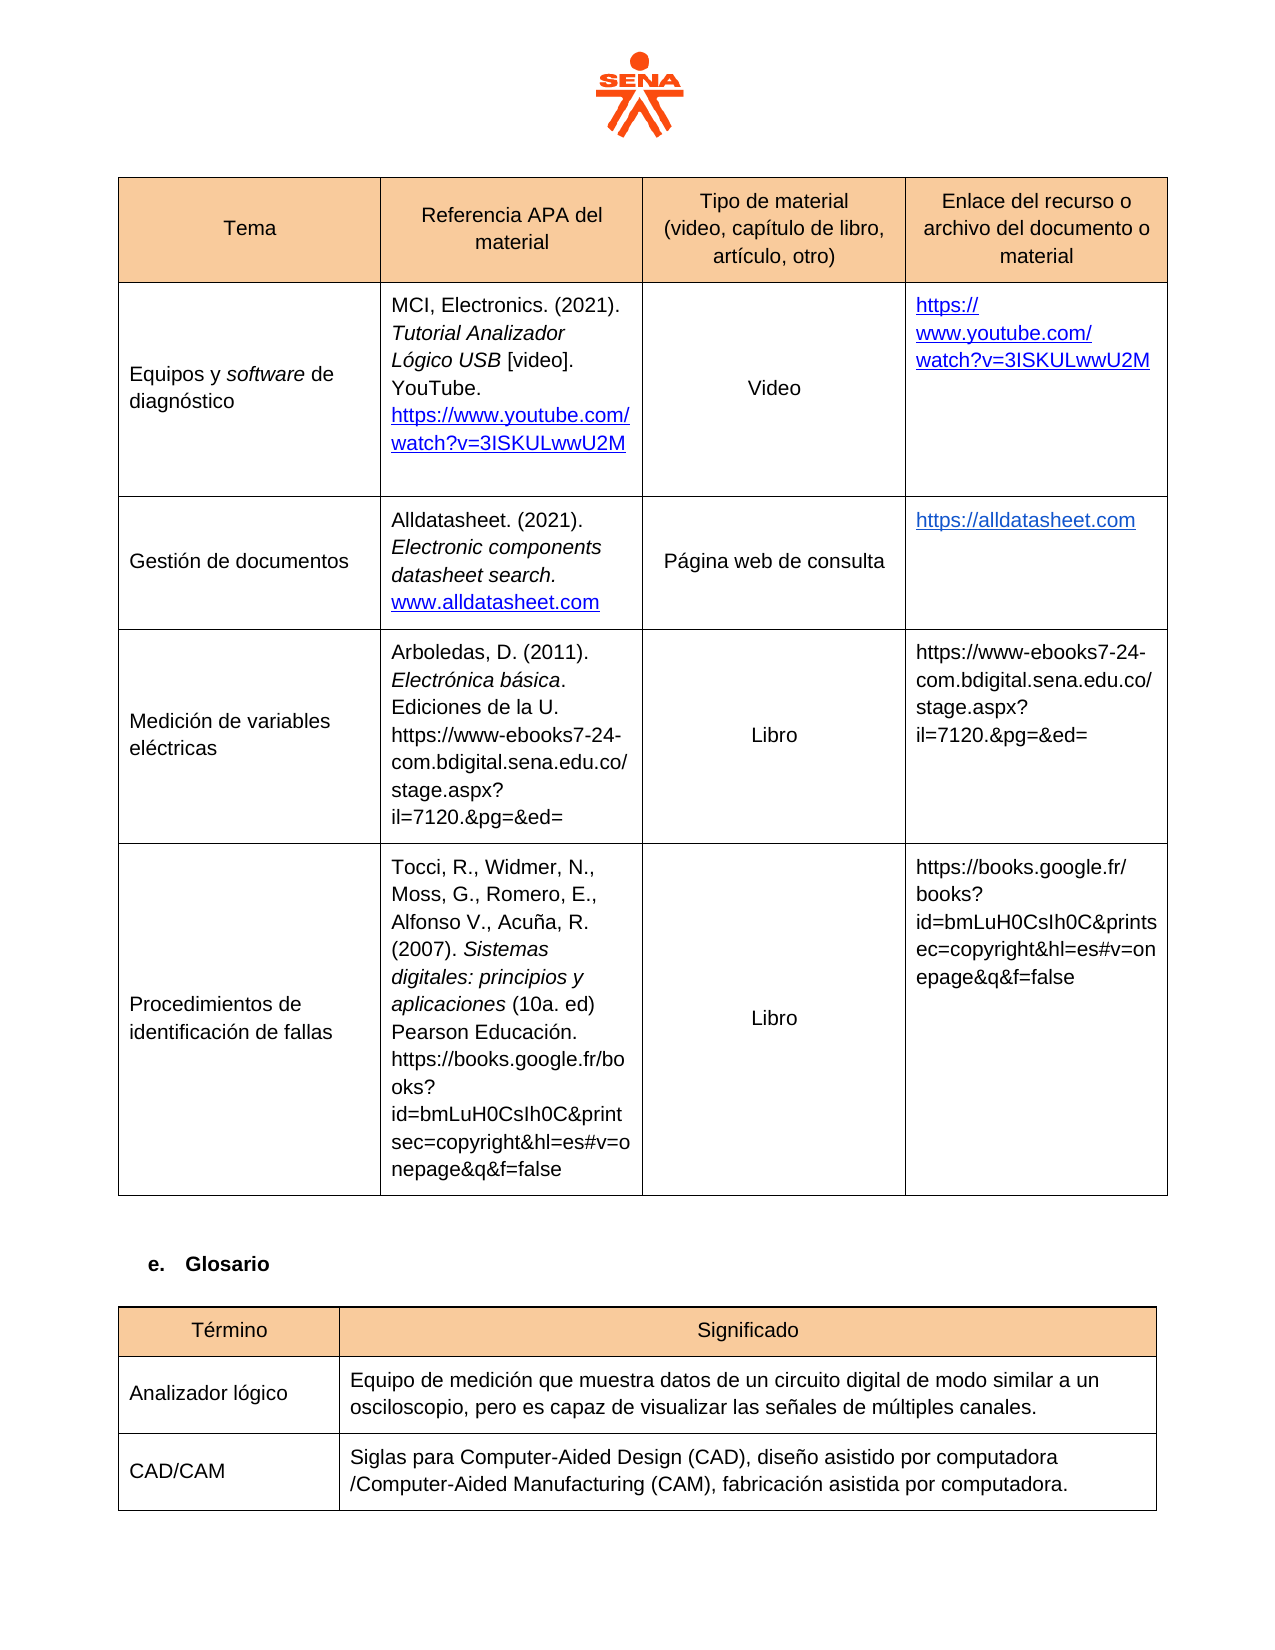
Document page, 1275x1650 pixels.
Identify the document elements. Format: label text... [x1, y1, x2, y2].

table_cell Tocci, R., Widmer, N., Moss, G., Romero, E., Alfonso V., Acuña, R. (2007). Sistemas digitales: principios y aplicaciones (10a. ed) Pearson Educación. https://books.google.fr/books?id=bmLuH0CsIh0C&printsec=copyright&hl=es#v=onepage&q&f=false [381, 844, 642, 1195]
table_header Tema [119, 178, 380, 282]
table_cell https://www-ebooks7-24-com.bdigital.sena.edu.co/stage.aspx?il=7120.&pg=&ed= [906, 630, 1167, 843]
table_header Referencia APA del material [381, 178, 642, 282]
table_cell Libro [643, 630, 905, 843]
table_cell https://books.google.fr/books?id=bmLuH0CsIh0C&printsec=copyright&hl=es#v=onepage&q&f=false [906, 844, 1167, 1195]
table_cell Procedimientos de identificación de fallas [119, 844, 380, 1195]
table_header Tipo de material (video, capítulo de libro, artículo, otro) [643, 178, 905, 282]
list Glosario [148, 1251, 1157, 1275]
table_cell https://alldatasheet.com [906, 497, 1167, 628]
table_cell Video [643, 283, 905, 496]
table_cell Equipos y software de diagnóstico [119, 283, 380, 496]
table_header Enlace del recurso o archivo del documento o material [906, 178, 1167, 282]
table_cell Equipo de medición que muestra datos de un circuito digital de modo similar a un osciloscopio, pero es capaz de visualizar las señales de múltiples canales. [340, 1357, 1156, 1433]
table_cell Arboledas, D. (2011). Electrónica básica. Ediciones de la U. https://www-ebooks7-24-com.bdigital.sena.edu.co/stage.aspx?il=7120.&pg=&ed= [381, 630, 642, 843]
table_cell Siglas para Computer-Aided Design (CAD), diseño asistido por computadora /Computer-Aided Manufacturing (CAM), fabricación asistida por computadora. [340, 1434, 1156, 1510]
table_cell https://www.youtube.com/watch?v=3ISKULwwU2M [906, 283, 1167, 496]
table_header Término [119, 1308, 339, 1356]
table_cell CAD/CAM [119, 1434, 339, 1510]
picture [585, 48, 690, 142]
table_cell Alldatasheet. (2021). Electronic components datasheet search. www.alldatasheet.com [381, 497, 642, 628]
table_cell Libro [643, 844, 905, 1195]
table_cell Gestión de documentos [119, 497, 380, 628]
table_cell Página web de consulta [643, 497, 905, 628]
table_cell MCI, Electronics. (2021). Tutorial Analizador Lógico USB [video]. YouTube. https://www.youtube.com/watch?v=3ISKULwwU2M [381, 283, 642, 496]
table_header Significado [340, 1308, 1156, 1356]
table_cell Analizador lógico [119, 1357, 339, 1433]
table_cell Medición de variables eléctricas [119, 630, 380, 843]
